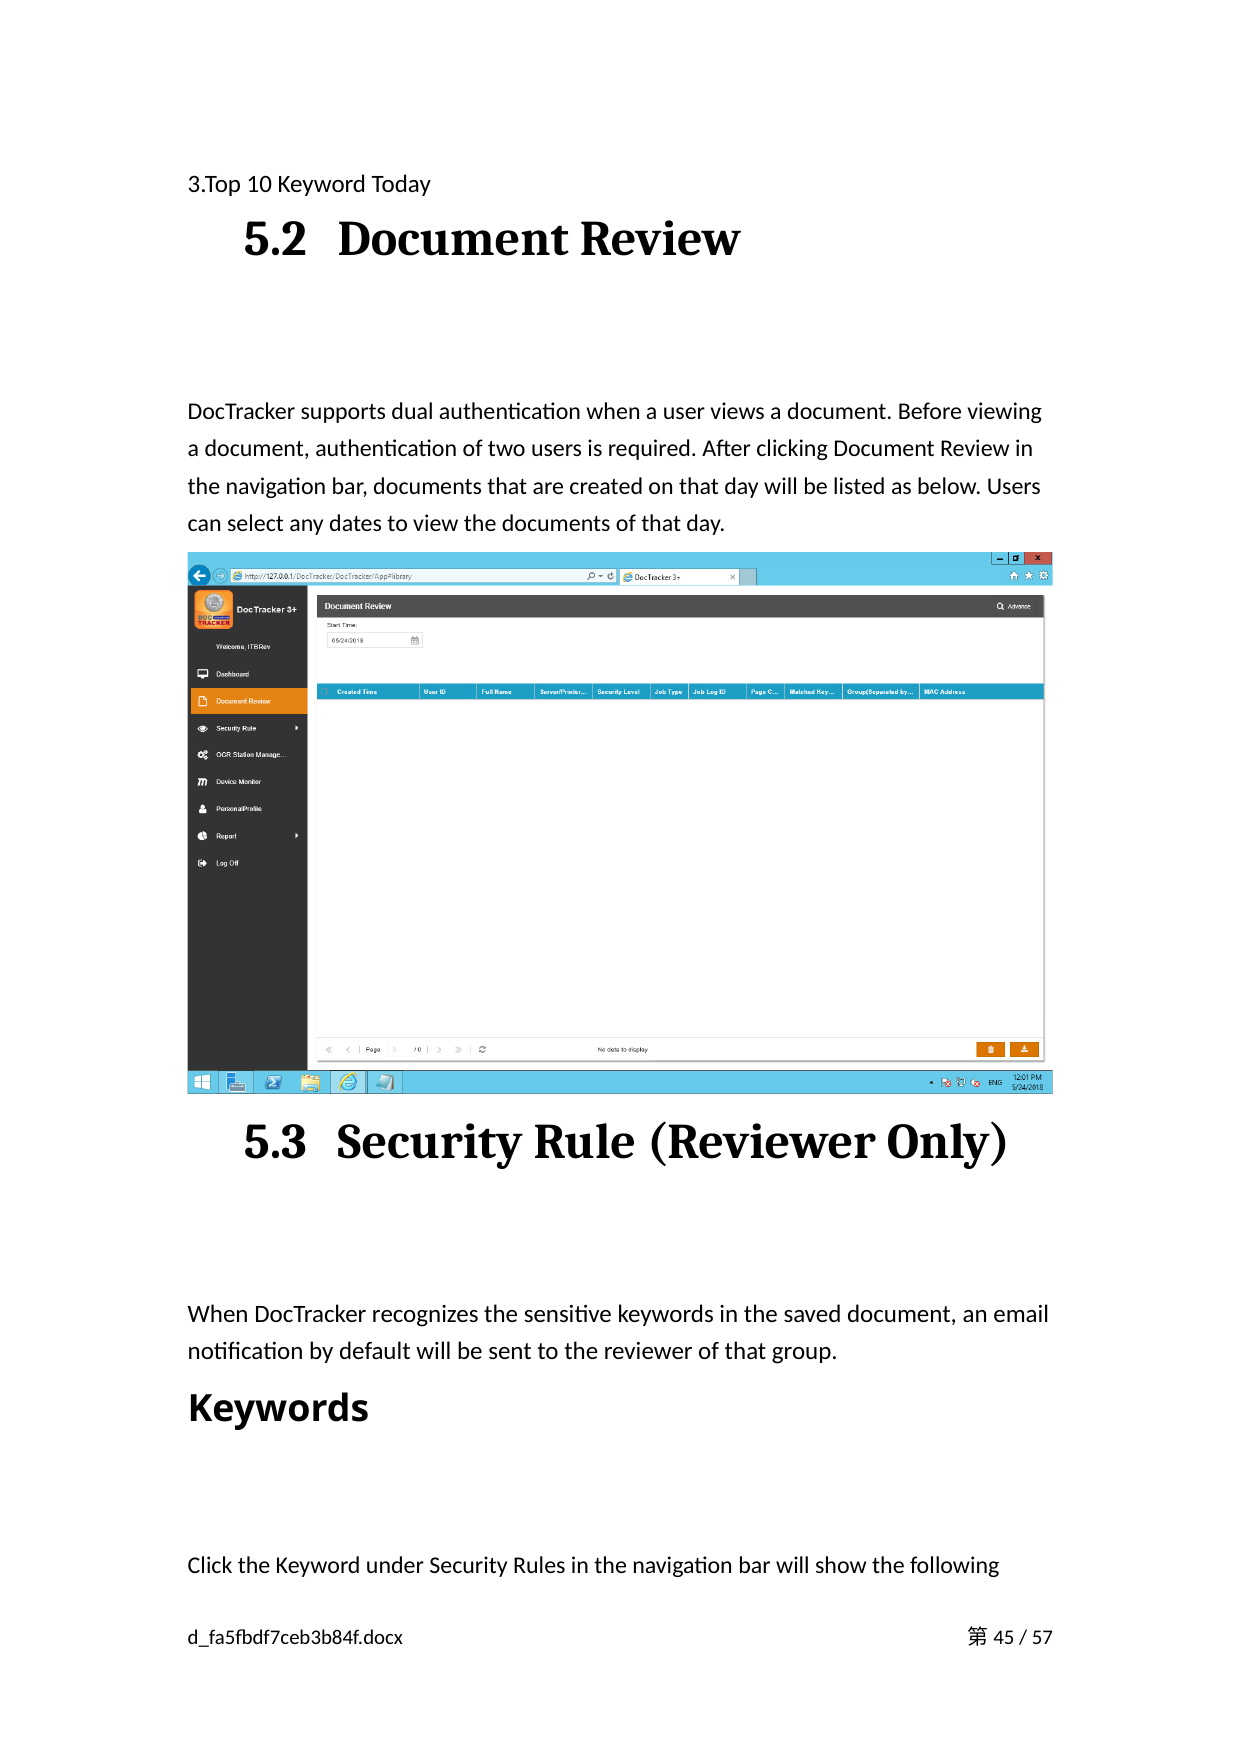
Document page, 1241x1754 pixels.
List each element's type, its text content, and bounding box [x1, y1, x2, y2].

picture [187, 552, 1053, 1094]
text Click the Keyword under Security Rules in the navigation bar will show the following screen: [187, 1547, 1053, 1584]
subtitle Security Rule (Reviewer Only) [244, 1104, 1053, 1179]
text 3.Top 10 Keyword Today [187, 164, 1053, 202]
text DocTracker supports dual authentication when a user views a document. Before viewing a document, authentication of two users is required. After clicking Document Review in the navigation bar, documents that are created on that day will be listed as below. Users can select any dates to view the documents of that day. [187, 392, 1053, 542]
text When DocTracker recognizes the sensitive keywords in the saved document, an email notification by default will be sent to the reviewer of that group. [187, 1294, 1053, 1369]
subtitle Keywords [187, 1369, 1053, 1444]
subtitle Document Review [244, 202, 1053, 277]
